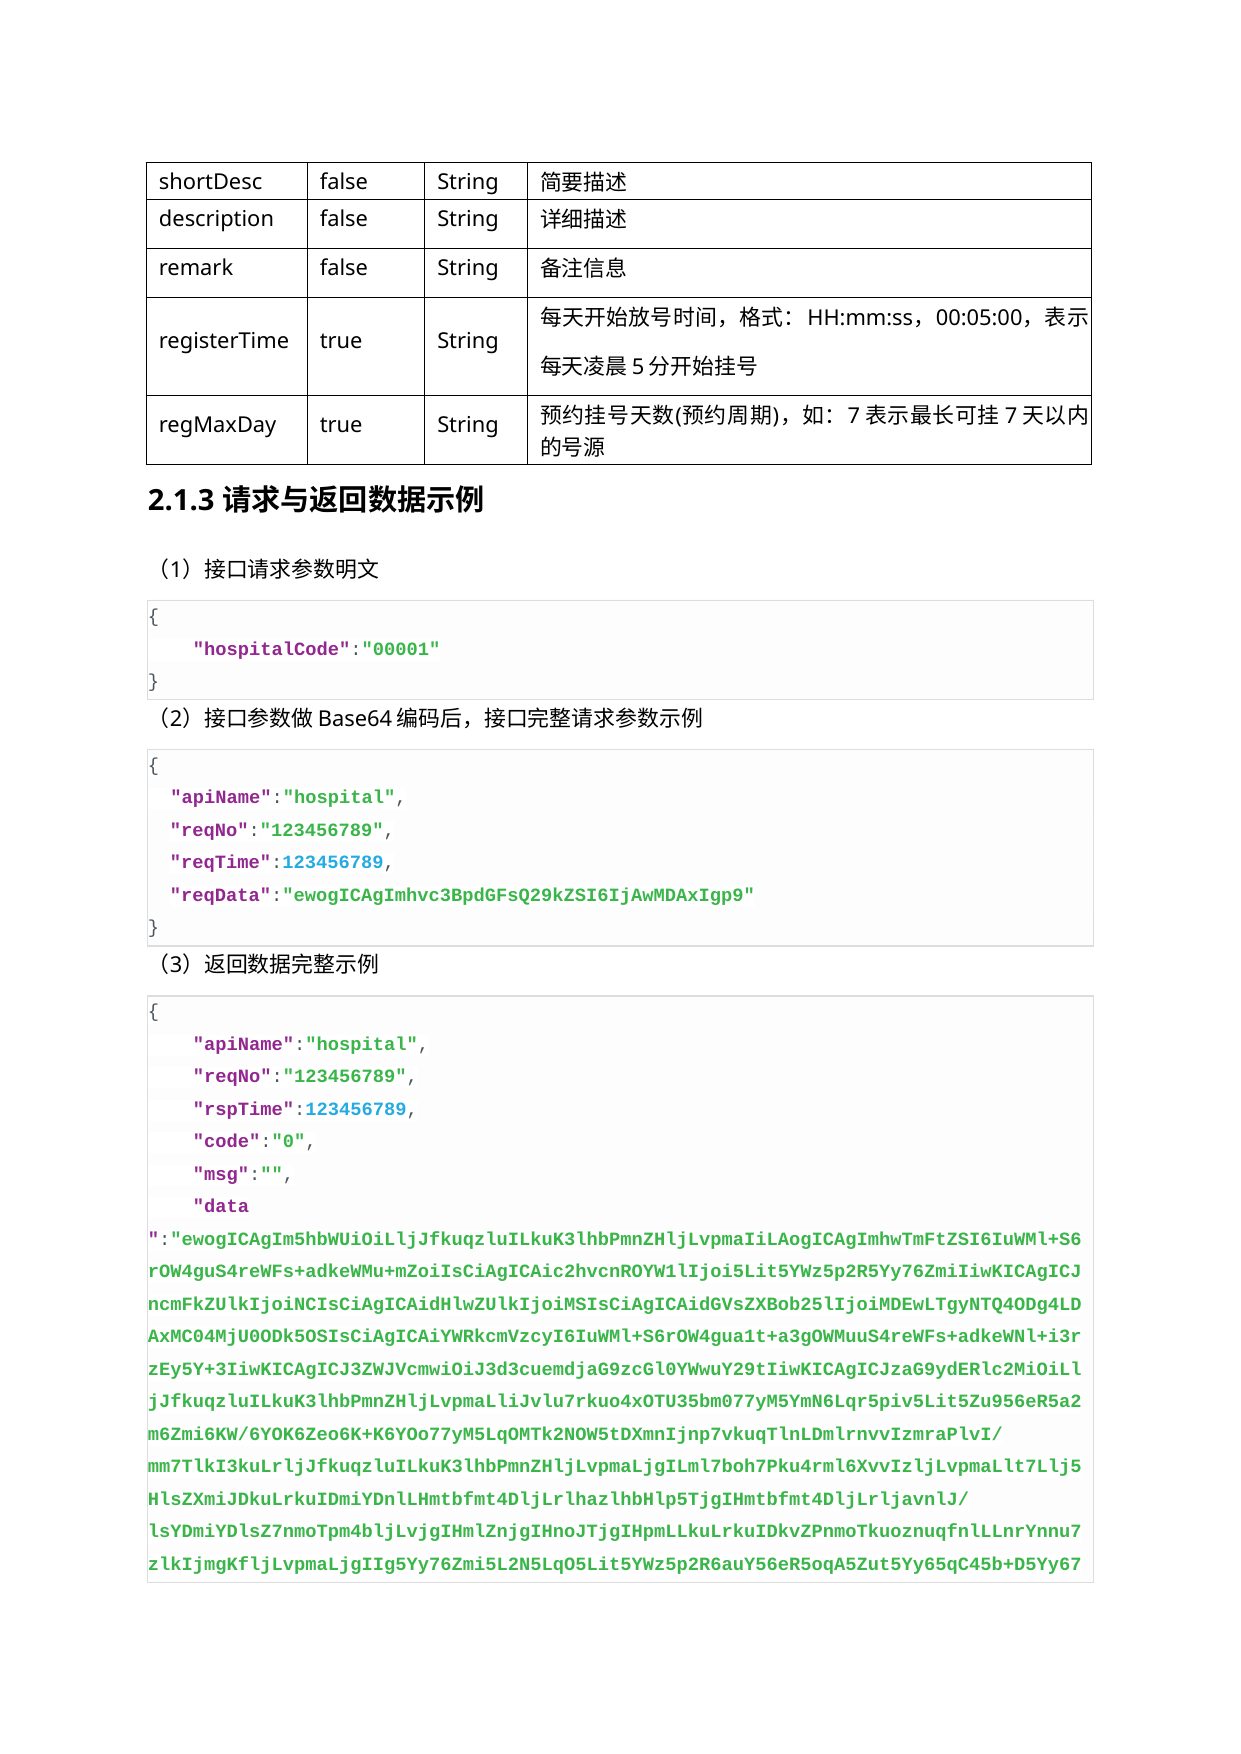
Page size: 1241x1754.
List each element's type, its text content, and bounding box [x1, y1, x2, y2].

table_cell true [308, 396, 424, 464]
text "reqData":"ewogICAgImhvc3BpdGFsQ29kZSI6IjAwMDAxIgp9" [148, 880, 1092, 911]
table_cell 每天开始放号时间，格式：HH:mm:ss，00:05:00，表示每天凌晨5分开始挂号 [528, 298, 1091, 395]
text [148, 997, 1093, 1582]
table_cell shortDesc [147, 163, 307, 199]
text （1）接口请求参数明文 [148, 551, 1092, 584]
table_cell false [308, 249, 424, 297]
text } [148, 911, 1093, 945]
table_cell regMaxDay [147, 396, 307, 464]
text "reqNo":"123456789", [148, 815, 1092, 848]
table_cell String [425, 200, 527, 248]
text { "hospitalCode":"00001" } [148, 601, 1093, 699]
table_cell 详细描述 [528, 200, 1091, 248]
table_cell String [425, 298, 527, 395]
table_cell 预约挂号天数(预约周期)，如：7表示最长可挂7天以内的号源 [528, 396, 1091, 464]
table_cell remark [147, 249, 307, 297]
table_cell String [425, 249, 527, 297]
table_cell false [308, 163, 424, 199]
table_cell 简要描述 [528, 163, 1091, 199]
subtitle 2.1.3 请求与返回数据示例 [148, 465, 1092, 530]
table_cell description [147, 200, 307, 248]
table_cell false [308, 200, 424, 248]
table_cell 备注信息 [528, 249, 1091, 297]
table_cell true [308, 298, 424, 395]
text { "apiName":"hospital", [148, 750, 1093, 815]
text （3）返回数据完整示例 [148, 947, 1092, 979]
table_cell registerTime [147, 298, 307, 395]
table_cell String [425, 396, 527, 464]
text （2）接口参数做Base64编码后，接口完整请求参数示例 [148, 700, 1092, 733]
text "reqTime":123456789, [148, 848, 1092, 880]
table_cell String [425, 163, 527, 199]
